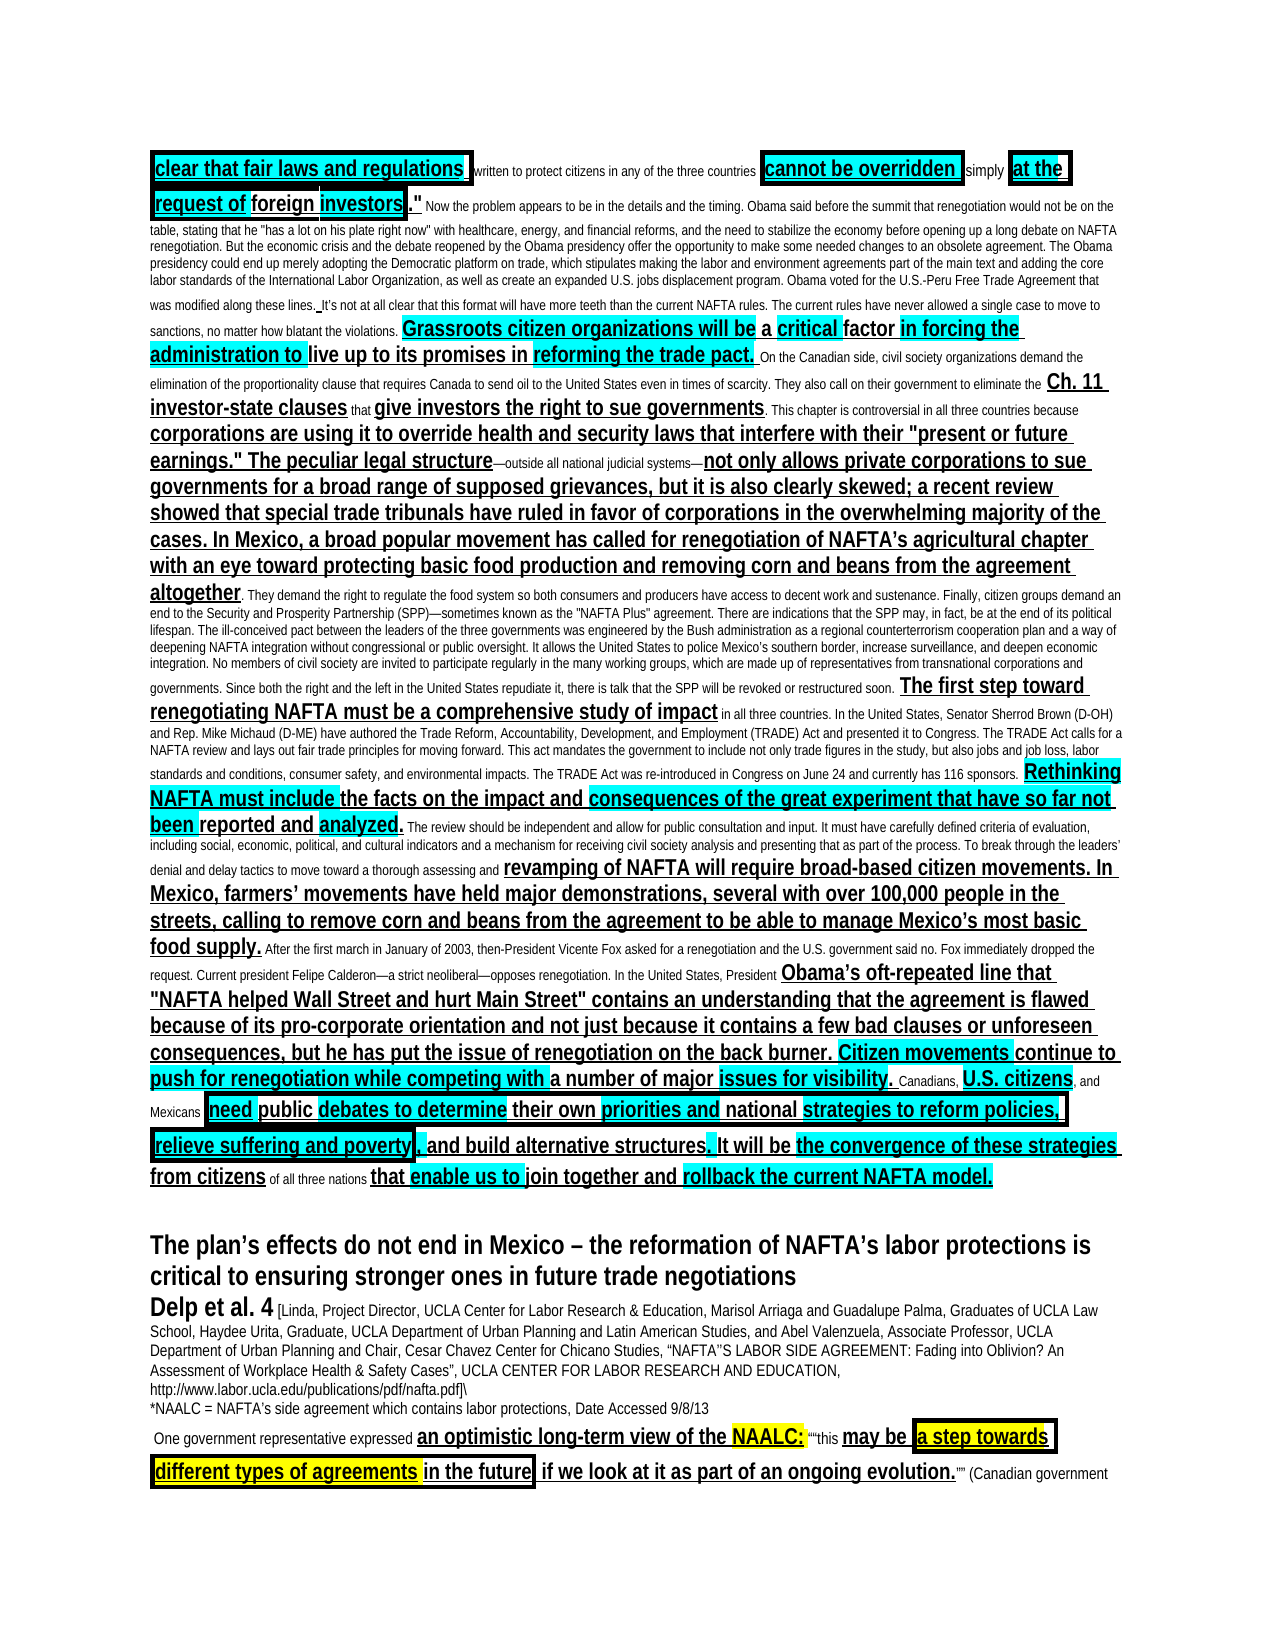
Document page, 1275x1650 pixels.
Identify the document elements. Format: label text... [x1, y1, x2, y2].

text *NAALC = NAFTA’s side agreement which contains labor protections, Date Accessed 9/8/13 [150, 1399, 1125, 1418]
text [150, 150, 1125, 1189]
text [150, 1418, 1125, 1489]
text Delp et al. 4 [Linda, Project Director, UCLA Center for Labor Research & Education, Marisol Arriaga and Guadalupe Palma, Graduates of UCLA Law School, Haydee Urita, Graduate, UCLA Department of Urban Planning and Latin American Studies, and Abel Valenzuela, Associate Professor, UCLA Department of Urban Planning and Chair, Cesar Chavez Center for Chicano Studies, “NAFTA’’S LABOR SIDE AGREEMENT: Fading into Oblivion? An Assessment of Workplace Health & Safety Cases”, UCLA CENTER FOR LABOR RESEARCH AND EDUCATION, http://www.labor.ucla.edu/publications/pdf/nafta.pdf]\ [150, 1291, 1125, 1399]
subtitle The plan’s effects do not end in Mexico – the reformation of NAFTA’s labor protections is critical to ensuring stronger ones in future trade negotiations [150, 1229, 1125, 1291]
